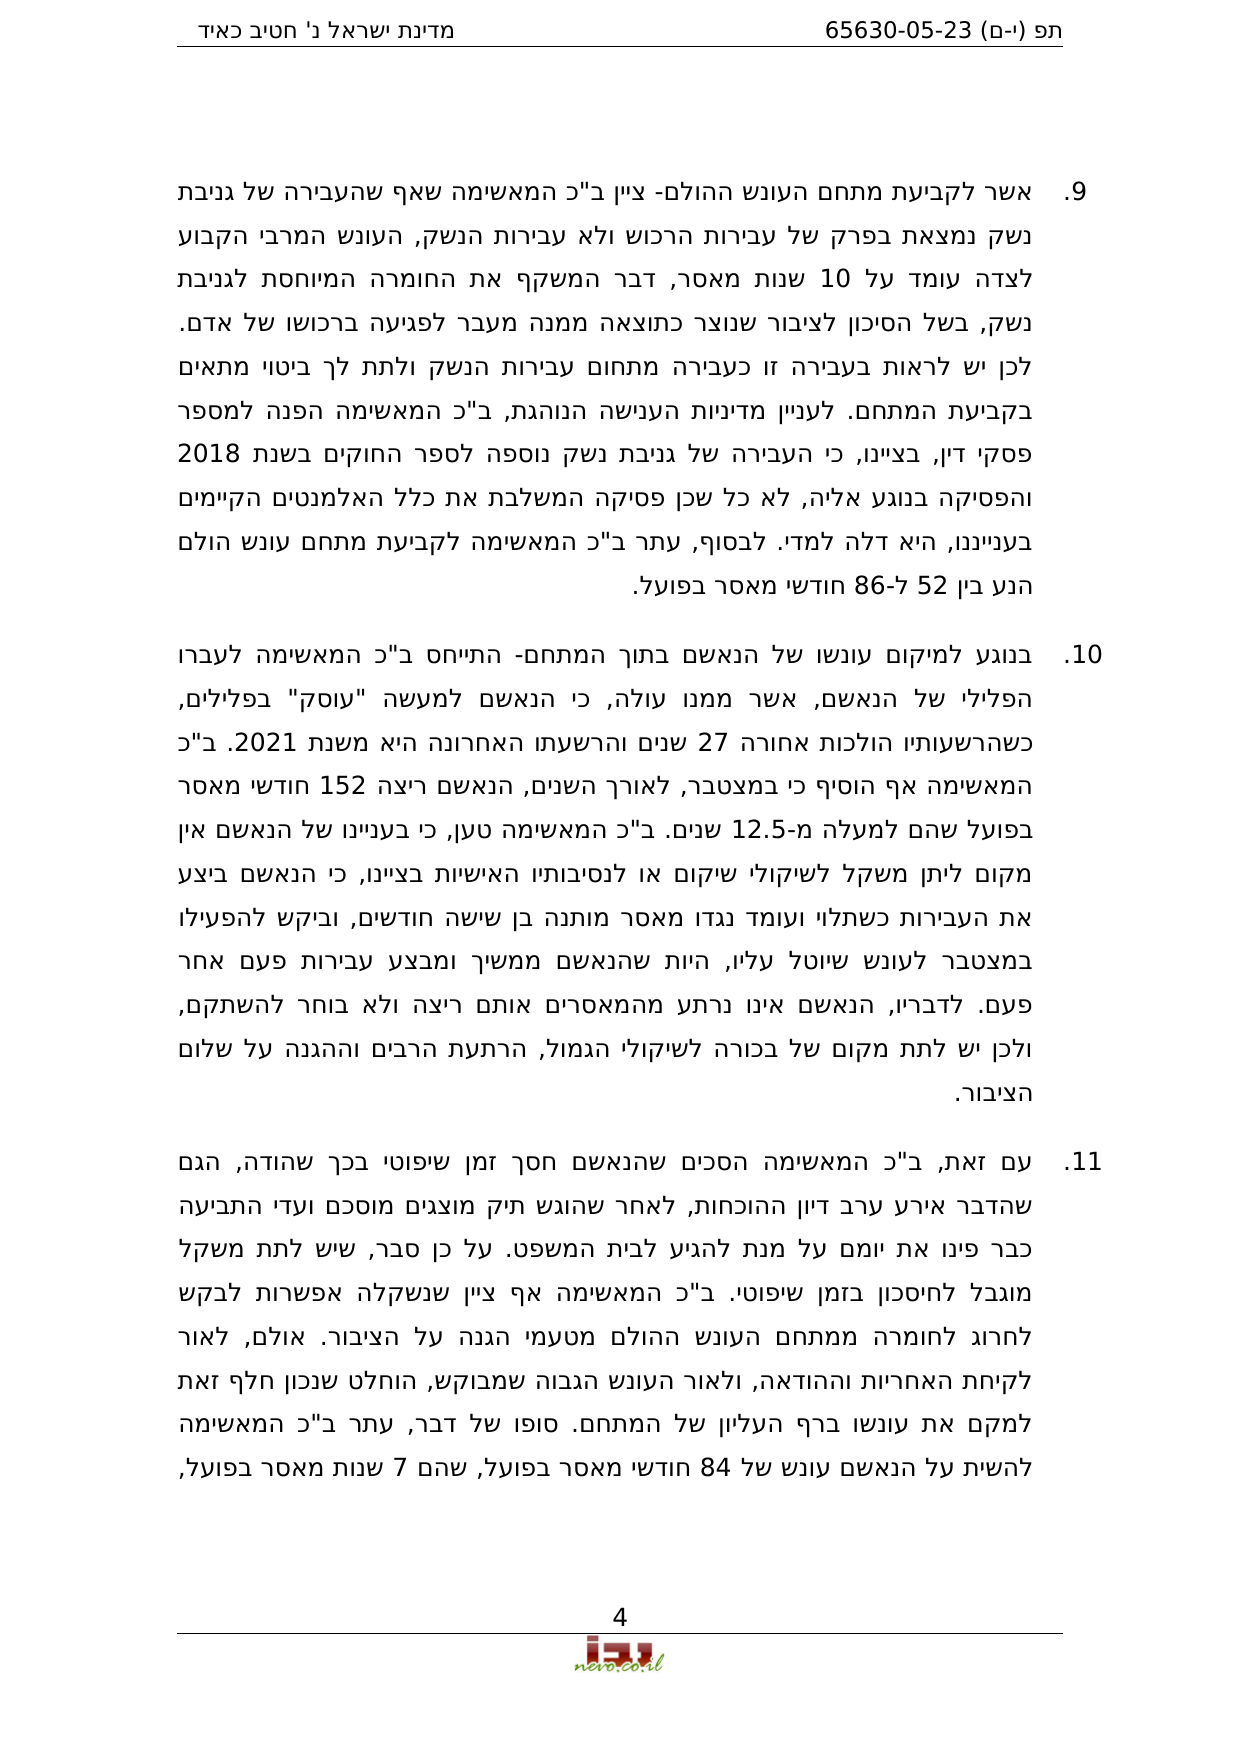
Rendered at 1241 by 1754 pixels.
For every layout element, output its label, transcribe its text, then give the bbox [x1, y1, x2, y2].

list בנוגע למיקום עונשו של הנאשם בתוך המתחם- התייחס ב"כ המאשימה לעברו הפלילי של הנאשם, אשר ממנו עולה, כי הנאשם למעשה "עוסק" בפלילים, כשהרשעותיו הולכות אחורה 27 שנים והרשעתו האחרונה היא משנת 2021. ב"כ המאשימה אף הוסיף כי במצטבר, לאורך השנים, הנאשם ריצה 152 חודשי מאסר בפועל שהם למעלה מ-12.5 שנים. ב"כ המאשימה טען, כי בעניינו של הנאשם אין מקום ליתן משקל לשיקולי שיקום או לנסיבותיו האישיות בציינו, כי הנאשם ביצע את העבירות כשתלוי ועומד נגדו מאסר מותנה בן שישה חודשים, וביקש להפעילו במצטבר לעונש שיוטל עליו, היות שהנאשם ממשיך ומבצע עבירות פעם אחר פעם. לדבריו, הנאשם אינו נרתע מהמאסרים אותם ריצה ולא בוחר להשתקם, ולכן יש לתת מקום של בכורה לשיקולי הגמול, הרתעת הרבים וההגנה על שלום הציבור. [177, 640, 1063, 1107]
picture [574, 1635, 666, 1673]
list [177, 1147, 1063, 1483]
list אשר לקביעת מתחם העונש ההולם- ציין ב"כ המאשימה שאף שהעבירה של גניבת נשק נמצאת בפרק של עבירות הרכוש ולא עבירות הנשק, העונש המרבי הקבוע לצדה עומד על 10 שנות מאסר, דבר המשקף את החומרה המיוחסת לגניבת נשק, בשל הסיכון לציבור שנוצר כתוצאה ממנה מעבר לפגיעה ברכושו של אדם. לכן יש לראות בעבירה זו כעבירה מתחום עבירות הנשק ולתת לך ביטוי מתאים בקביעת המתחם. לעניין מדיניות הענישה הנוהגת, ב"כ המאשימה הפנה למספר פסקי דין, בציינו, כי העבירה של גניבת נשק נוספה לספר החוקים בשנת 2018 והפסיקה בנוגע אליה, לא כל שכן פסיקה המשלבת את כלל האלמנטים הקיימים בענייננו, היא דלה למדי. לבסוף, עתר ב"כ המאשימה לקביעת מתחם עונש הולם הנע בין 52 ל-86 חודשי מאסר בפועל. [177, 177, 1063, 600]
